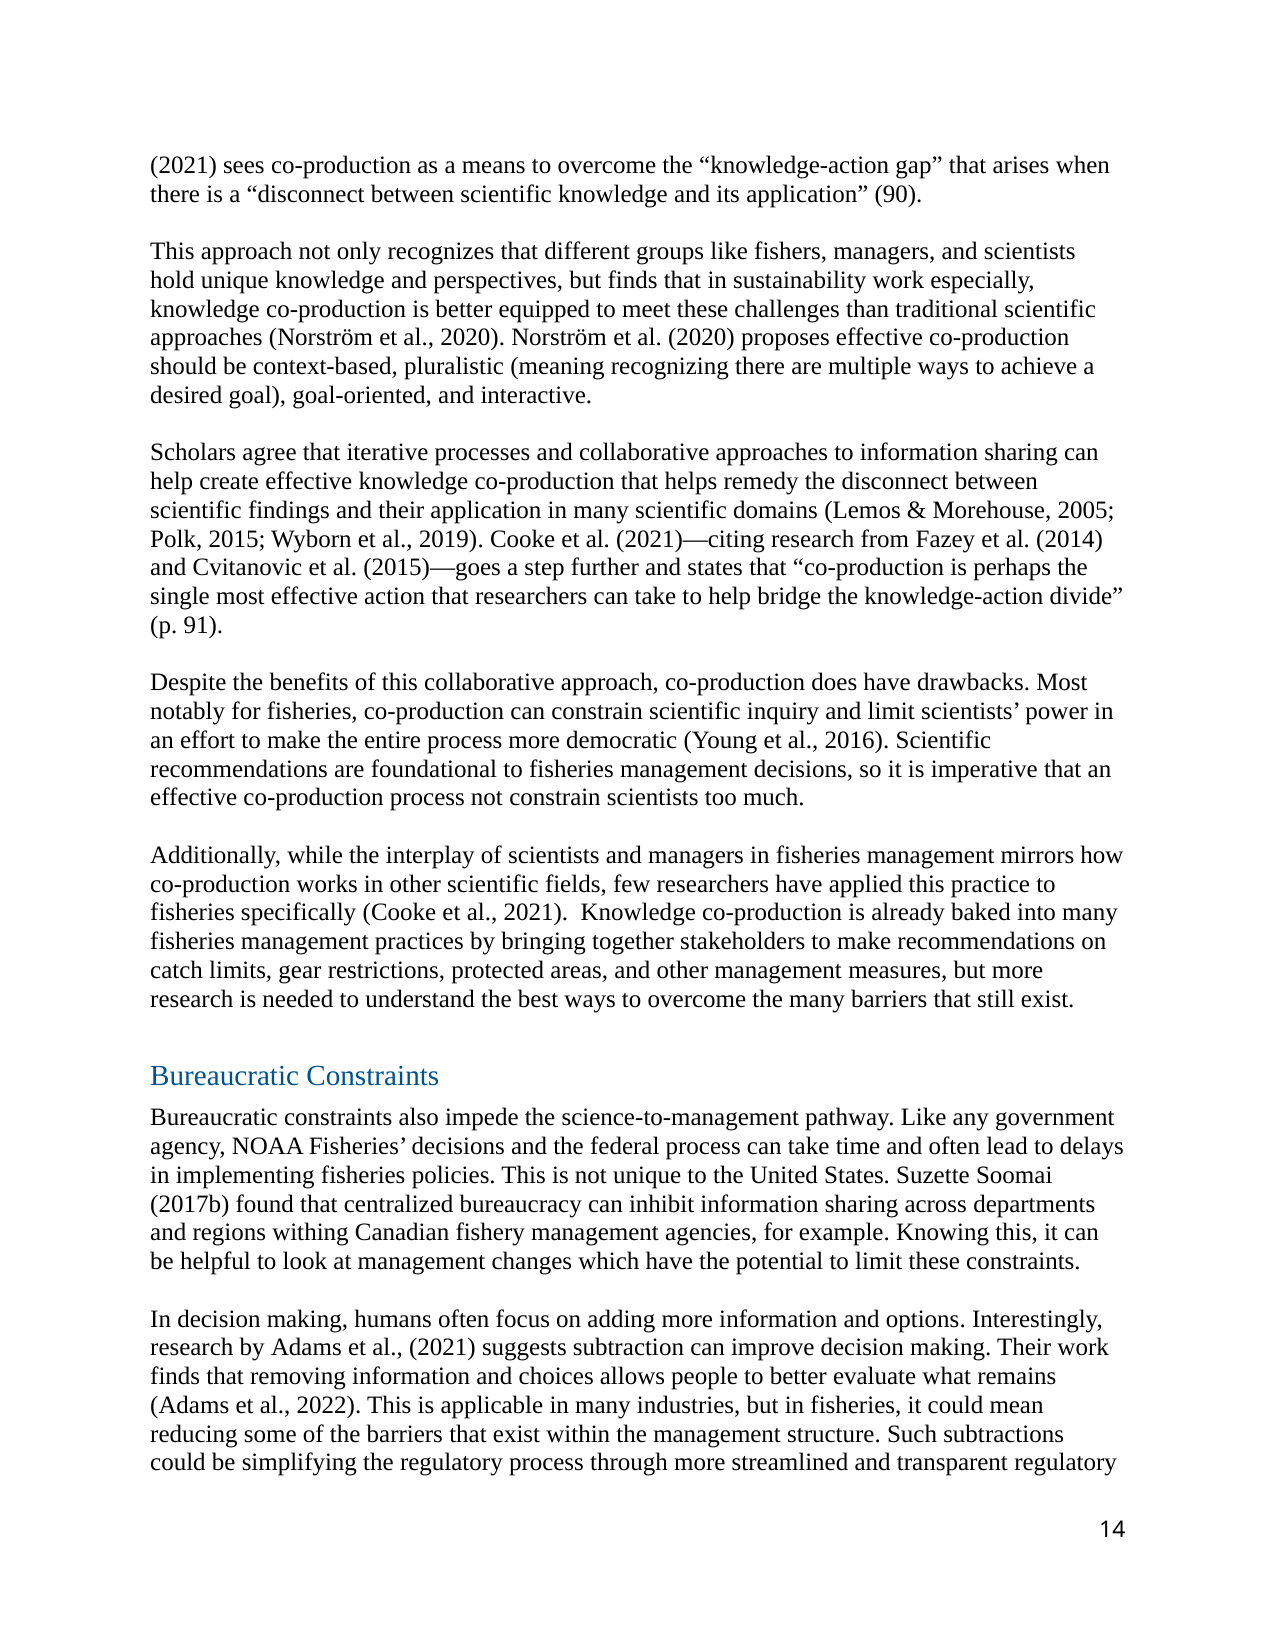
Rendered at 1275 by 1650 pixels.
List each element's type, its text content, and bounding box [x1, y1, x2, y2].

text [150, 150, 1125, 207]
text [150, 1304, 1125, 1476]
text Additionally, while the interplay of scientists and managers in fisheries management mirrors how co-production works in other scientific fields, few researchers have applied this practice to fisheries specifically (Cooke et al., 2021). Knowledge co-production is already baked into many fisheries management practices by bringing together stakeholders to make recommendations on catch limits, gear restrictions, protected areas, and other management measures, but more research is needed to understand the best ways to overcome the many barriers that still exist. [150, 840, 1125, 1012]
text This approach not only recognizes that different groups like fishers, managers, and scientists hold unique knowledge and perspectives, but finds that in sustainability work especially, knowledge co-production is better equipped to meet these challenges than traditional scientific approaches (Norström et al., 2020). Norström et al. (2020) proposes effective co-production should be context-based, pluralistic (meaning recognizing there are multiple ways to achieve a desired goal), goal-oriented, and interactive. [150, 236, 1125, 409]
subtitle Bureaucratic Constraints [150, 1058, 1125, 1091]
text Bureaucratic constraints also impede the science-to-management pathway. Like any government agency, NOAA Fisheries’ decisions and the federal process can take time and often lead to delays in implementing fisheries policies. This is not unique to the United States. Suzette Soomai (2017b) found that centralized bureaucracy can inhibit information sharing across departments and regions withing Canadian fishery management agencies, for example. Knowing this, it can be helpful to look at management changes which have the potential to limit these constraints. [150, 1102, 1125, 1275]
text Despite the benefits of this collaborative approach, co-production does have drawbacks. Most notably for fisheries, co-production can constrain scientific inquiry and limit scientists’ power in an effort to make the entire process more democratic (Young et al., 2016). Scientific recommendations are foundational to fisheries management decisions, so it is imperative that an effective co-production process not constrain scientists too much. [150, 667, 1125, 811]
text Scholars agree that iterative processes and collaborative approaches to information sharing can help create effective knowledge co-production that helps remedy the disconnect between scientific findings and their application in many scientific domains (Lemos & Morehouse, 2005; Polk, 2015; Wyborn et al., 2019). Cooke et al. (2021)—citing research from Fazey et al. (2014) and Cvitanovic et al. (2015)—goes a step further and states that “co-production is perhaps the single most effective action that researchers can take to help bridge the knowledge-action divide” (p. 91). [150, 437, 1125, 639]
